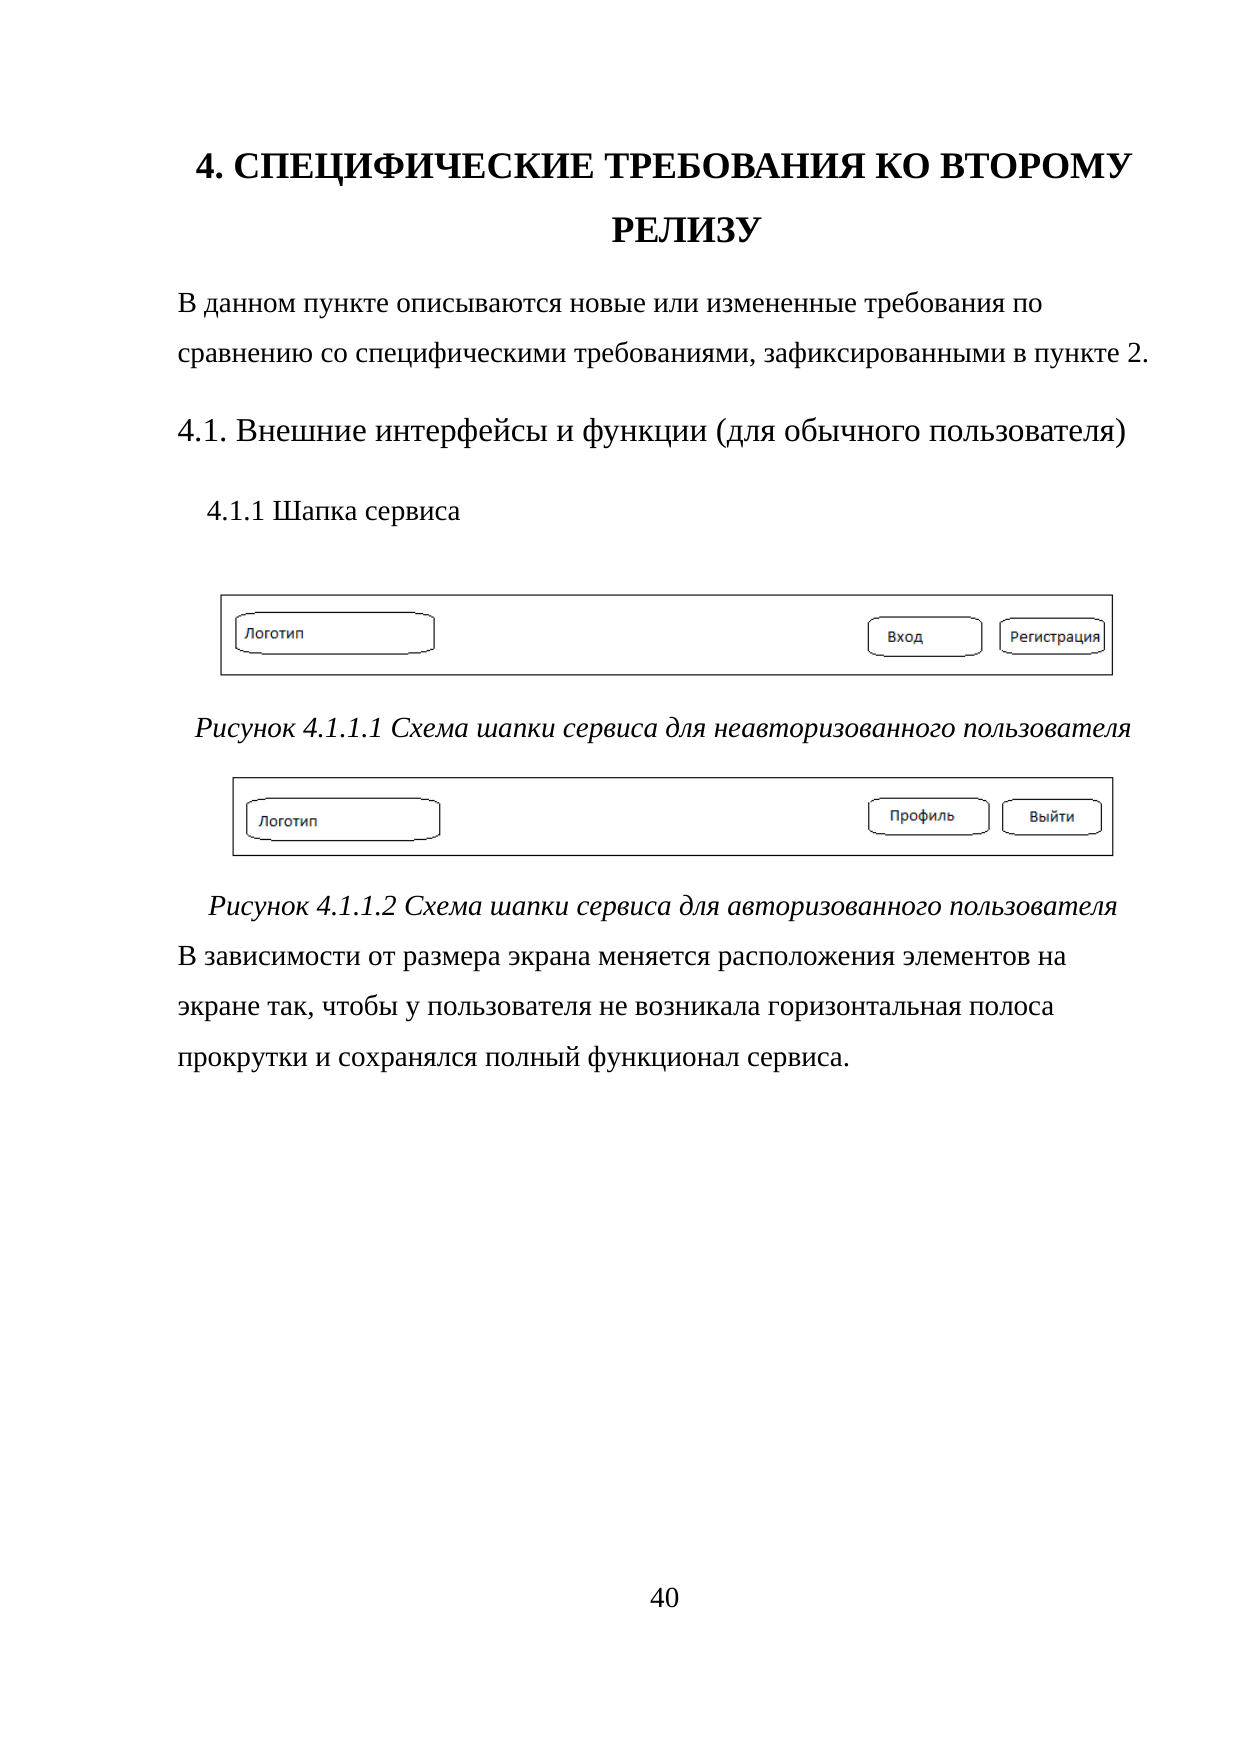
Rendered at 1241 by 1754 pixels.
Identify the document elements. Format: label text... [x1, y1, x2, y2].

subtitle Внешние интерфейсы и функции (для обычного пользователя) [177, 411, 1152, 449]
subtitle Специфические требования ко второму релизу [177, 143, 1152, 251]
text Рисунок 4.1.1.1 Схема шапки сервиса для неавторизованного пользователя [177, 710, 1152, 743]
picture [202, 760, 1127, 871]
text В данном пункте описываются новые или измененные требования по сравнению со специфическими требованиями, зафиксированными в пункте 2. [177, 285, 1152, 369]
picture [177, 568, 1152, 694]
subtitle Шапка сервиса [207, 493, 1152, 527]
text Рисунок 4.1.1.2 Схема шапки сервиса для авторизованного пользователя [177, 888, 1152, 921]
text В зависимости от размера экрана меняется расположения элементов на экране так, чтобы у пользователя не возникала горизонтальная полоса прокрутки и сохранялся полный функционал сервиса. [177, 938, 1152, 1072]
